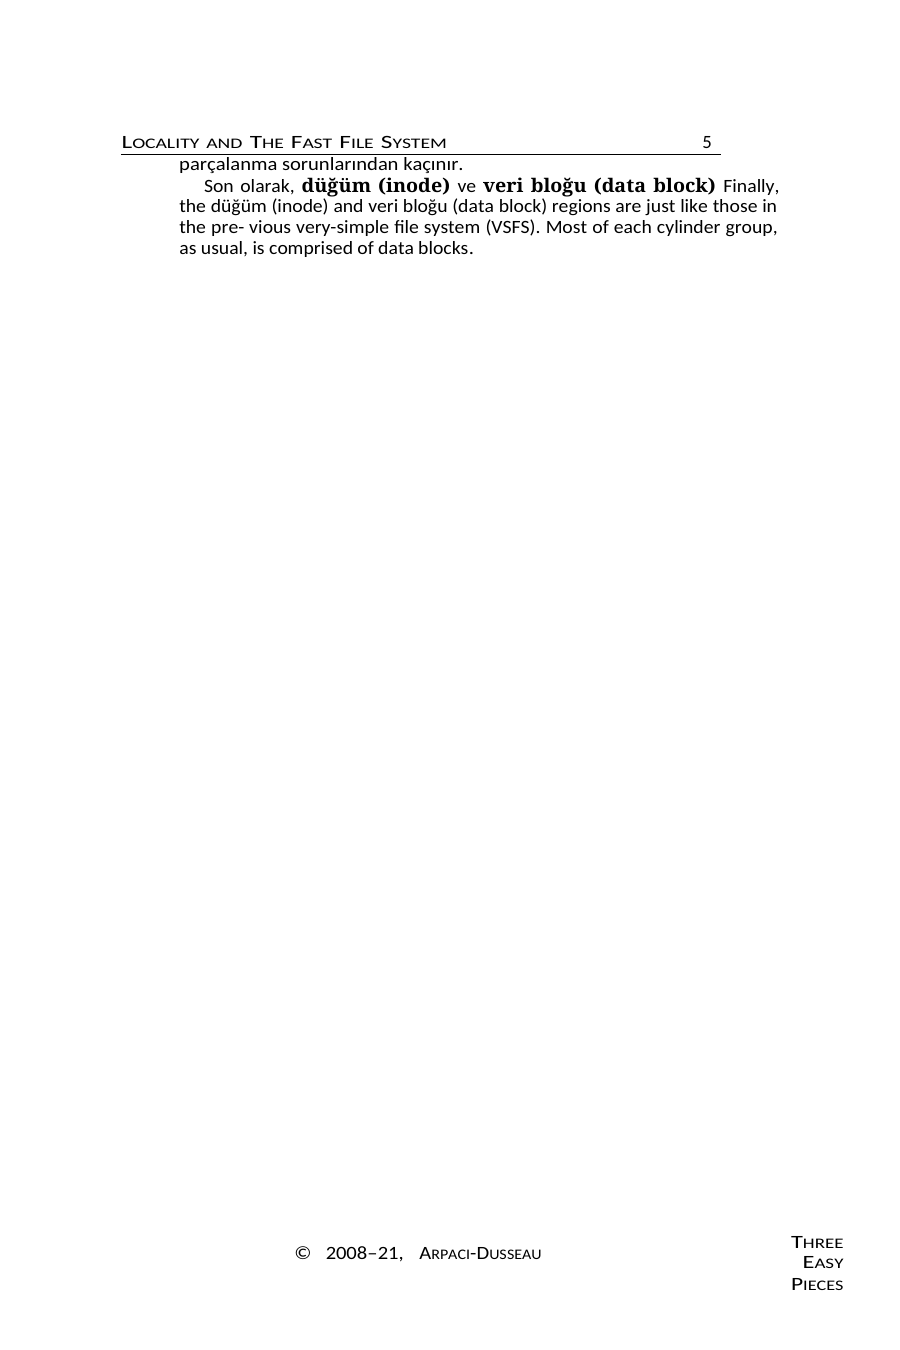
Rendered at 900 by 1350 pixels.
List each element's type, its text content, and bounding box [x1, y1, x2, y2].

text Son olarak, düğüm (inode) ve veri bloğu (data block) Finally, the düğüm (inode) and veri bloğu (data block) regions are just like those in the pre- vious very-simple file system (VSFS). Most of each cylinder group, as usual, is comprised of data blocks. [179, 174, 779, 259]
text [179, 154, 779, 174]
